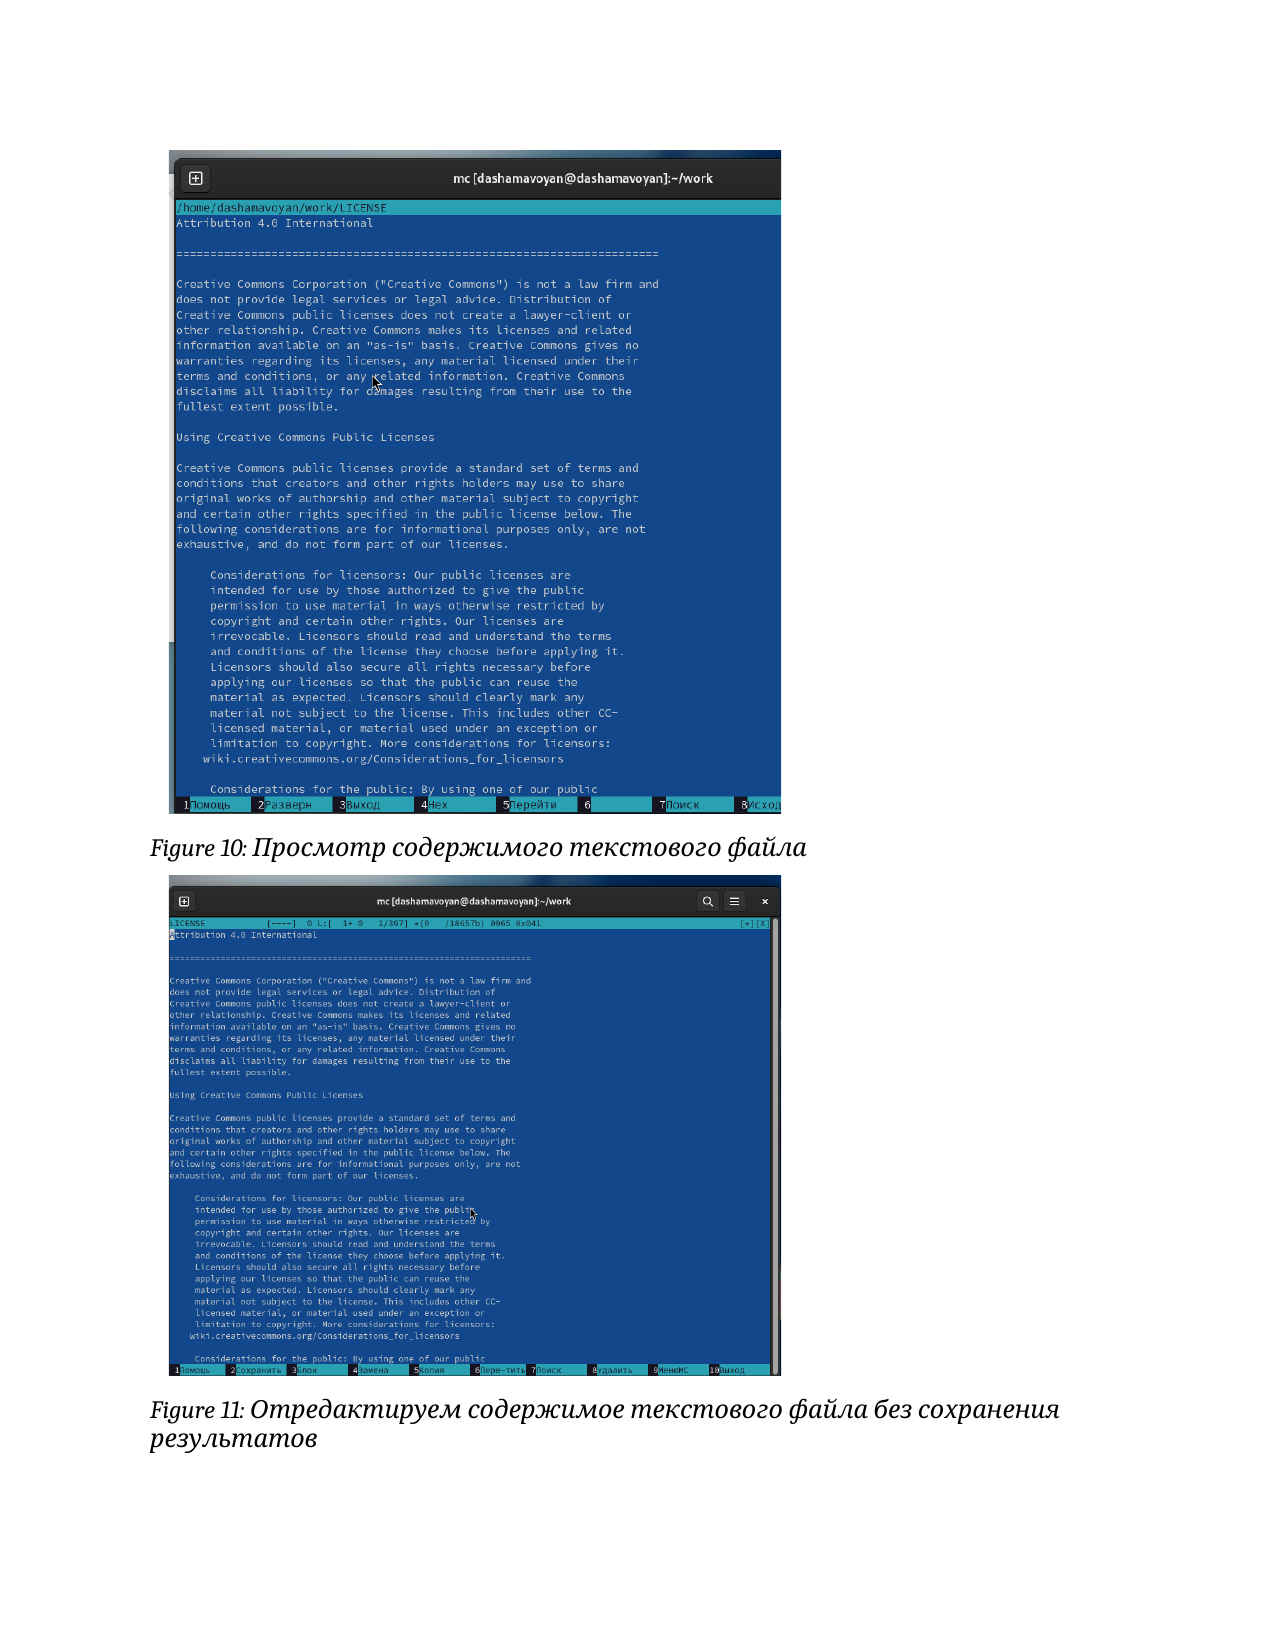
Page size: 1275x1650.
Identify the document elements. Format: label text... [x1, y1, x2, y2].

text Figure 10: Просмотр содержимого текстового файла [150, 834, 1125, 863]
text Figure 11: Отредактируем содержимое текстового файла без сохранения результатов [150, 1396, 1125, 1453]
picture [168, 150, 782, 814]
picture [168, 875, 782, 1376]
